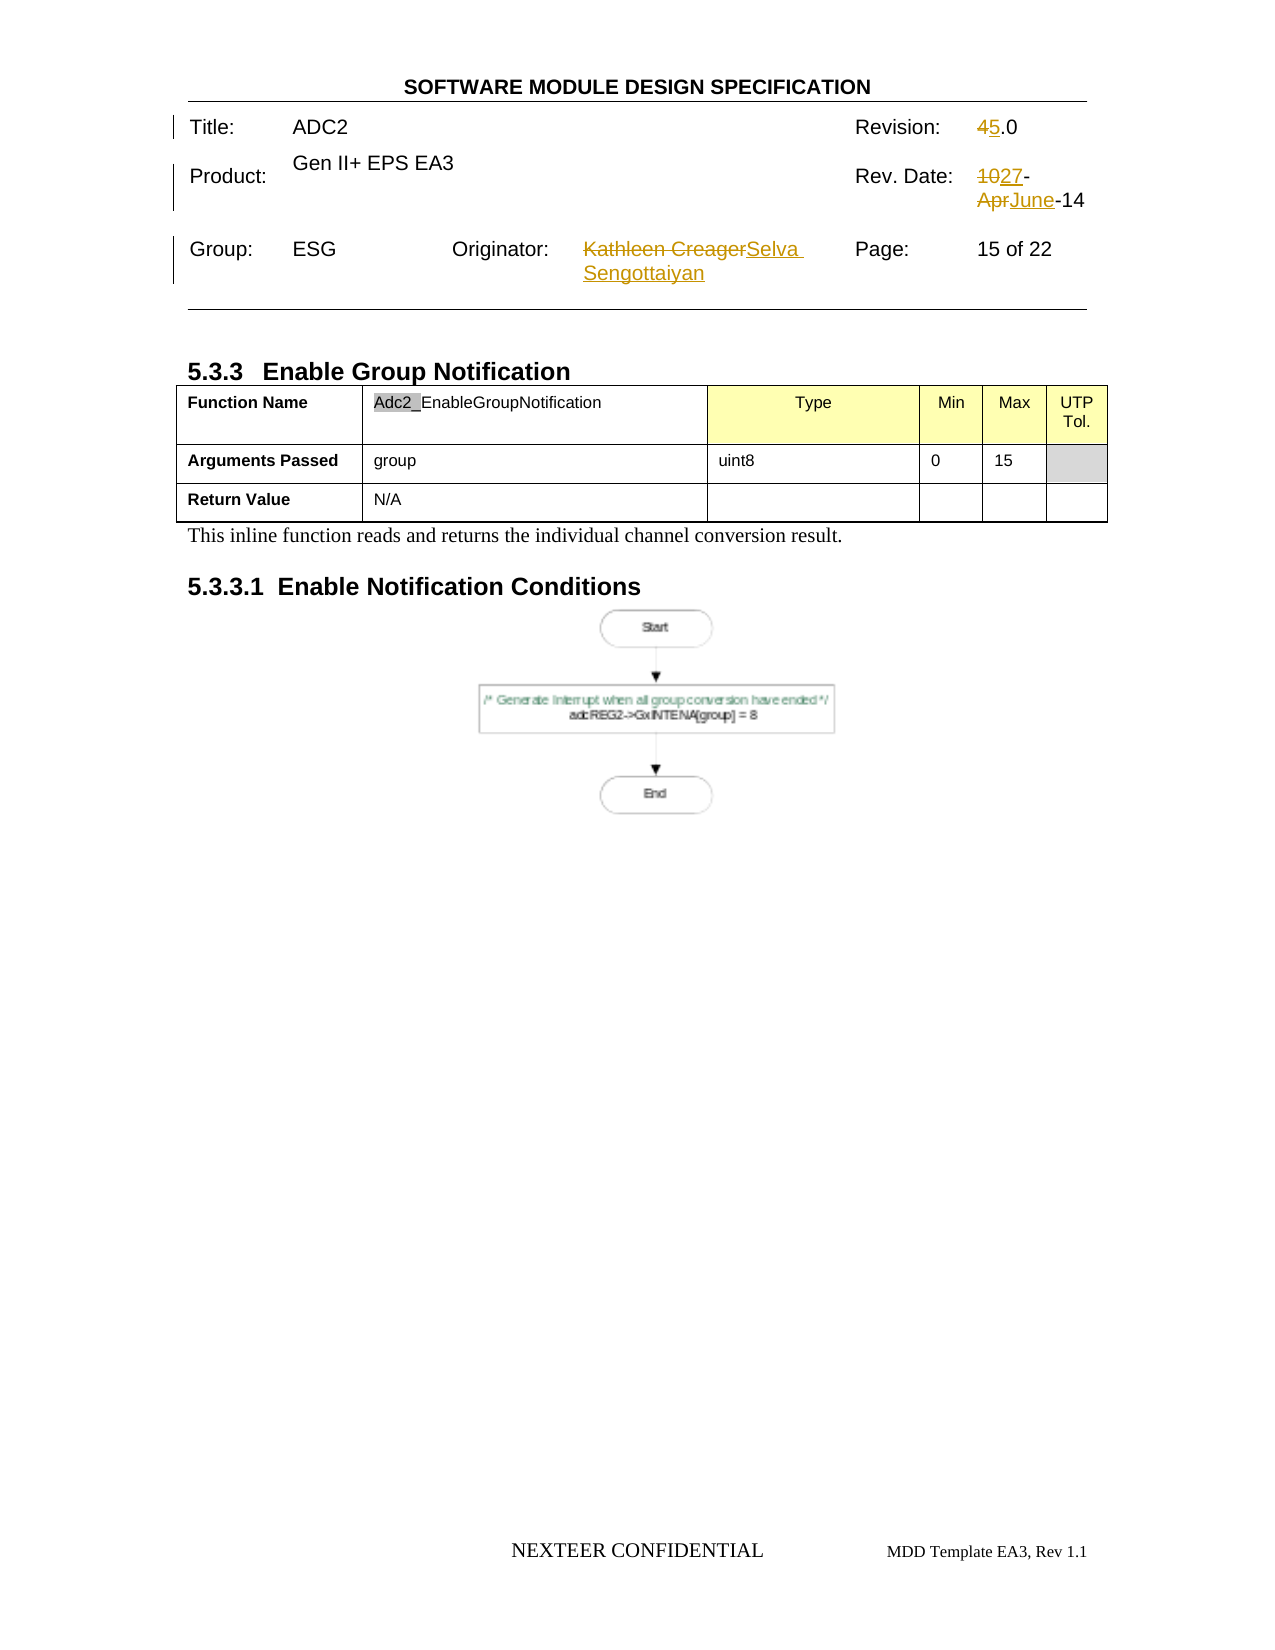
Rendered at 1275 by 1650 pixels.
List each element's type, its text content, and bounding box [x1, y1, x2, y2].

table_cell 0 [920, 445, 982, 482]
table_cell N/A [363, 484, 707, 521]
table_cell [920, 484, 982, 521]
table_cell 15 [983, 445, 1046, 482]
table_cell uint8 [708, 445, 919, 482]
subtitle Enable Group Notification [187, 357, 1087, 385]
text This inline function reads and returns the individual channel conversion result. [187, 523, 1087, 547]
table_header Max [983, 386, 1046, 443]
table_cell [983, 484, 1046, 521]
table_cell [708, 484, 919, 521]
table_header Type [708, 386, 919, 443]
subtitle Enable Notification Conditions [187, 572, 1087, 600]
table_header UTP Tol. [1047, 386, 1107, 443]
table_header Adc2_EnableGroupNotification [363, 386, 707, 443]
table_cell [1047, 484, 1107, 521]
table_header Min [920, 386, 982, 443]
table_header Function Name [177, 386, 362, 443]
table_cell Arguments Passed [177, 445, 362, 482]
table_cell [1047, 445, 1107, 482]
table_cell Return Value [177, 484, 362, 521]
table_cell group [363, 445, 707, 482]
